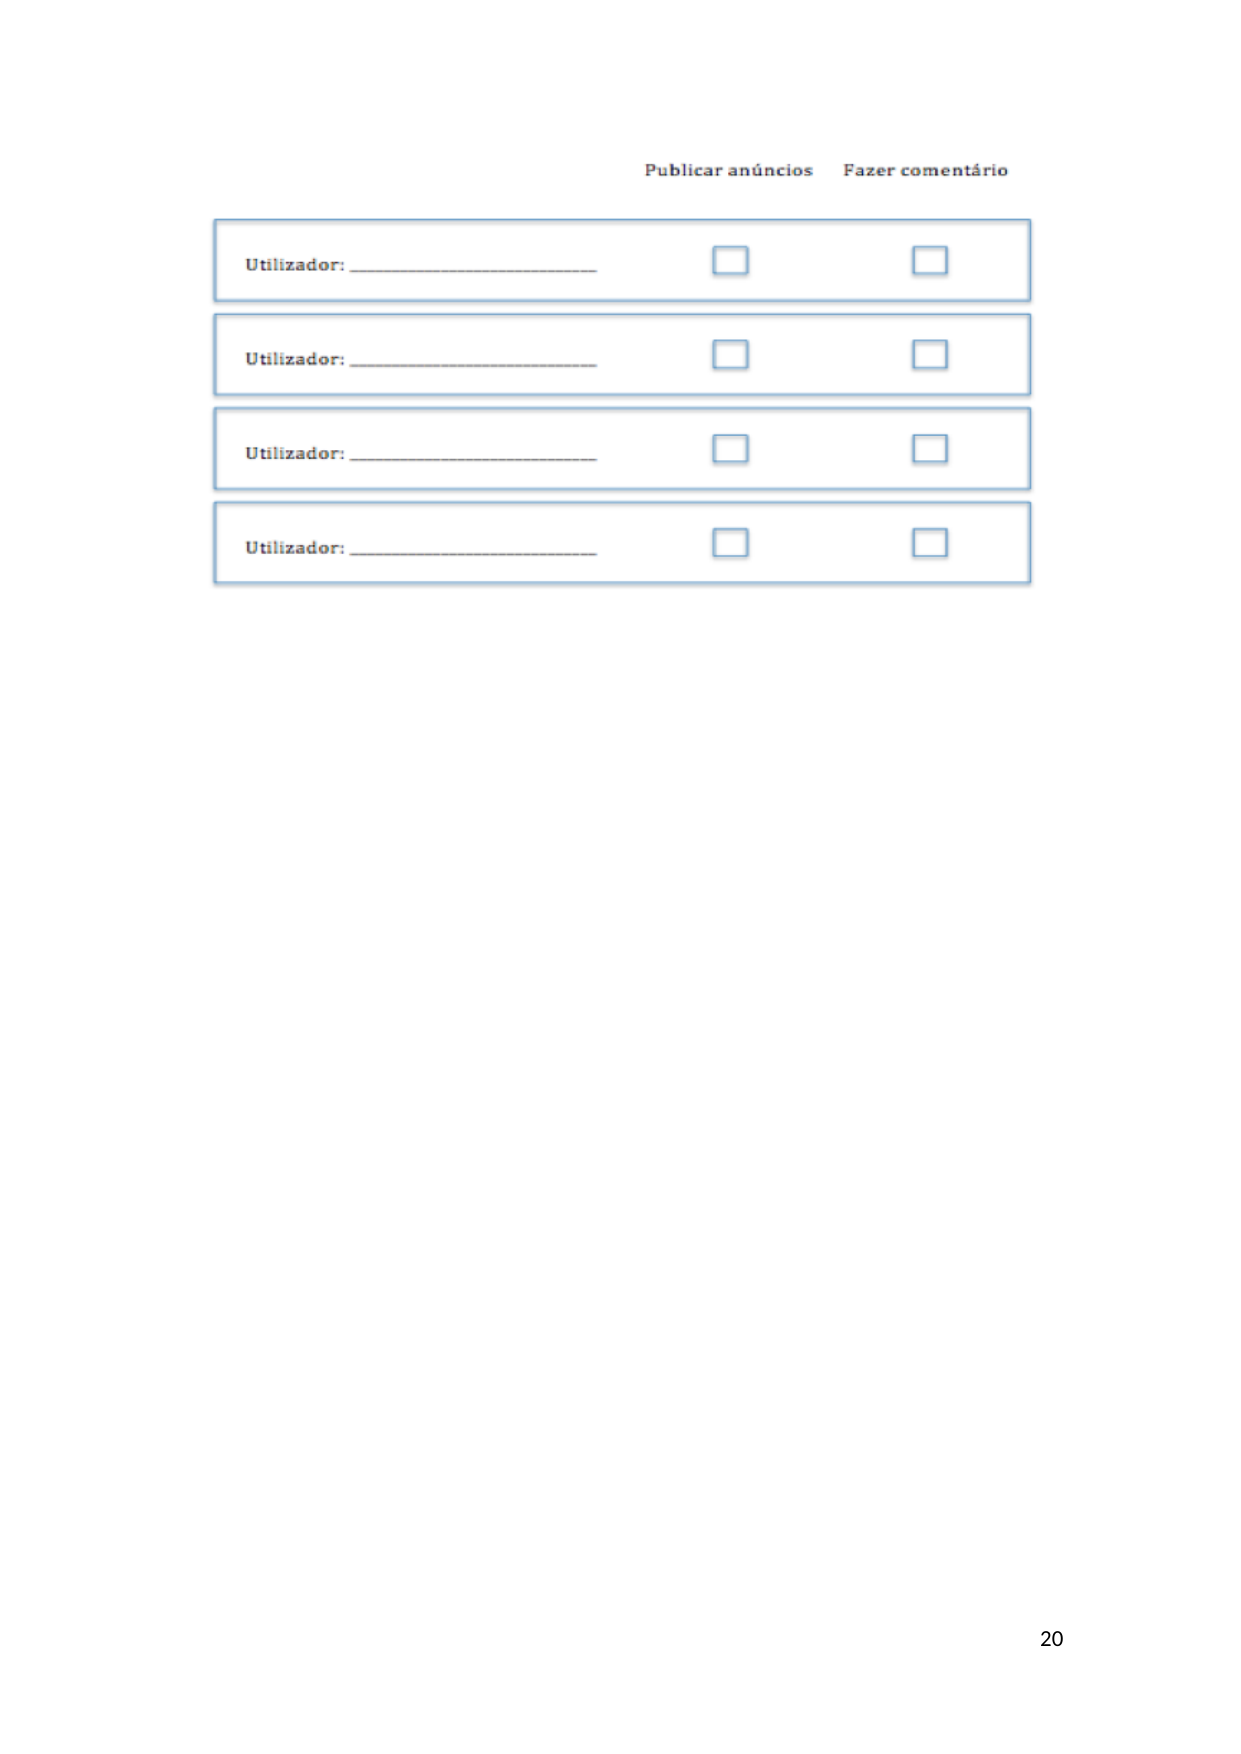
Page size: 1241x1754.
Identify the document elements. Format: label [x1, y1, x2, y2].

picture [187, 147, 1053, 613]
